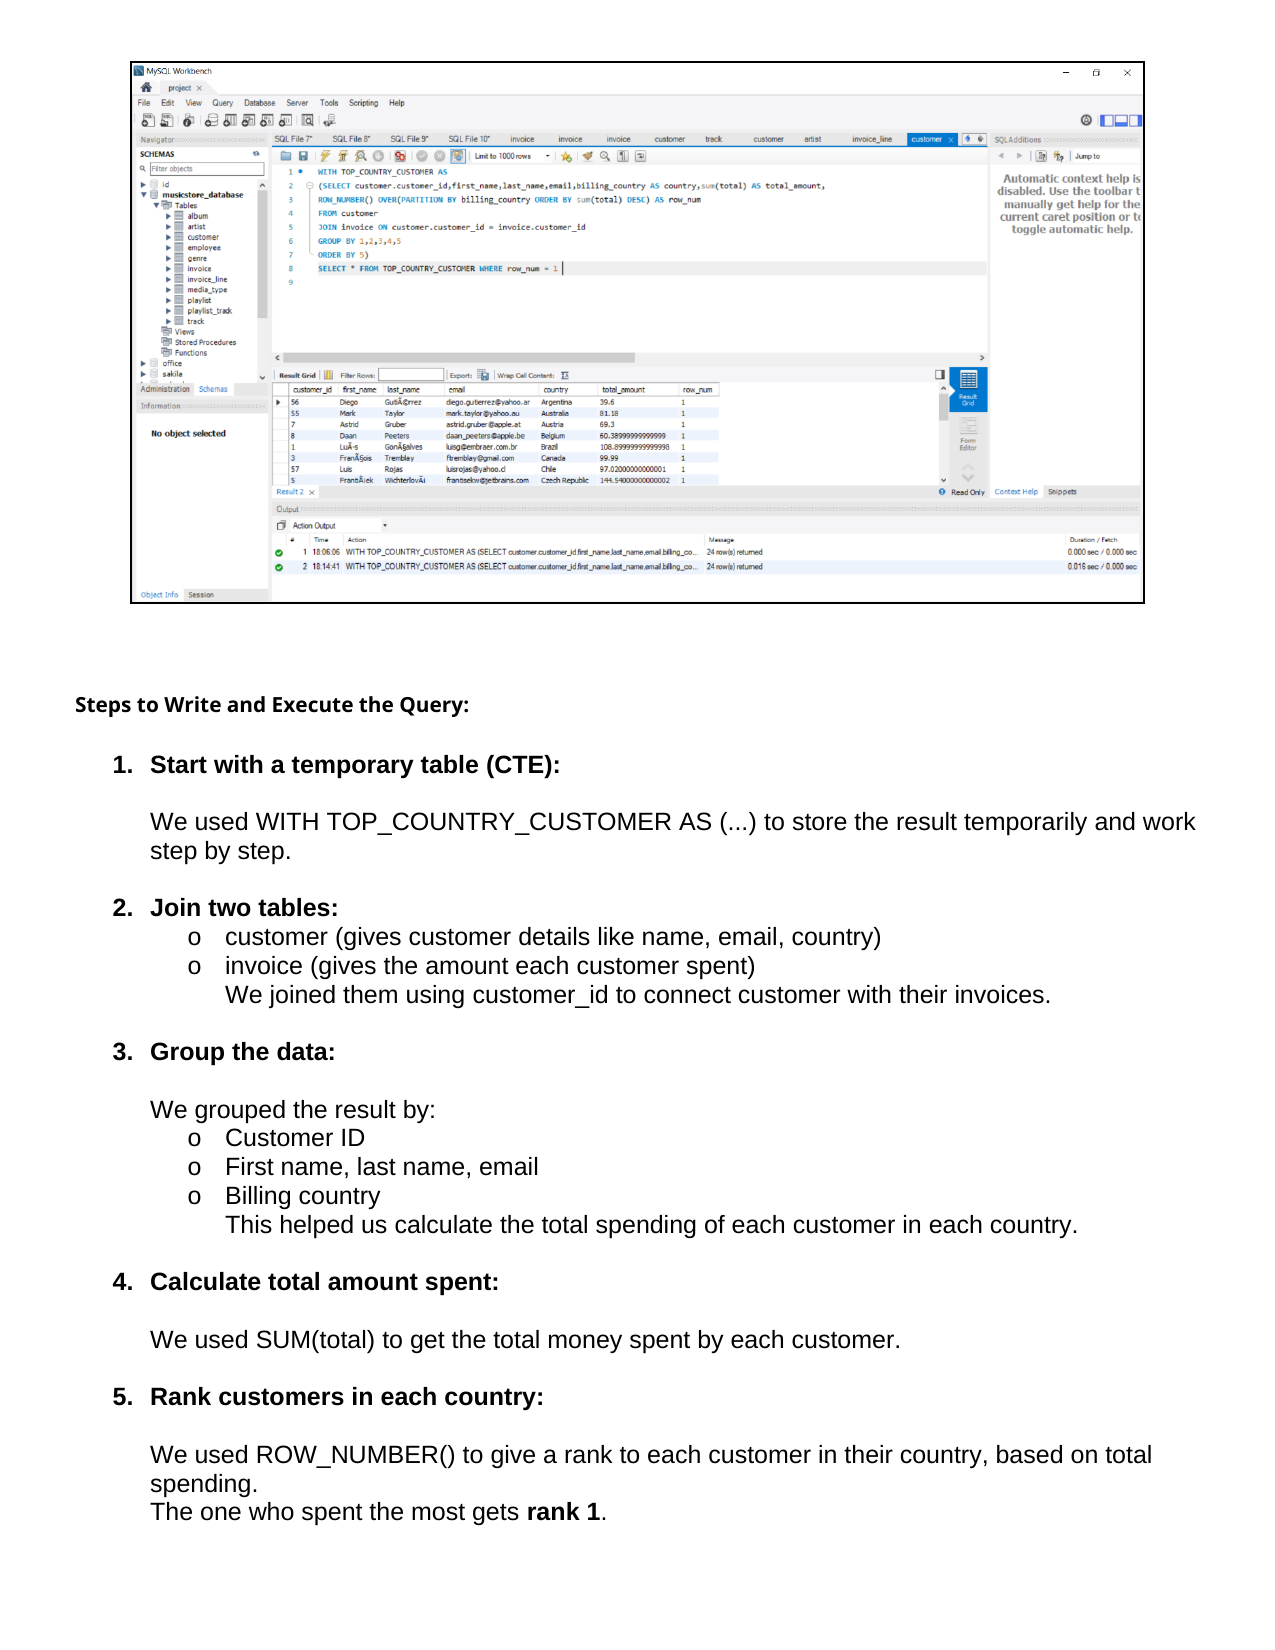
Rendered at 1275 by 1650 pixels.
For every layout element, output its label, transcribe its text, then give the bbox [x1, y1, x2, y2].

list First name, last name, email [187, 1327, 1200, 1356]
list Join two tables: [112, 922, 1200, 951]
list Start with a temporary table (CTE): . We used WITH TOP_COUNTRY_CUSTOMER AS (...) to store the result temporarily and work step by step. . [112, 749, 1200, 893]
list Group the data: . We grouped the result by: [112, 1154, 1200, 1240]
list Billing country This helped us calculate the total spending of each customer in each country. . [187, 1385, 1200, 1471]
list Customer ID [187, 1269, 1200, 1298]
picture [132, 63, 1143, 602]
list customer (gives customer details like name, email, country) [187, 980, 1200, 1009]
text Steps to Write and Execute the Query: [75, 690, 1200, 718]
list invoice (gives the amount each customer spent) We joined them using customer_id to connect customer with their invoices. . [187, 1038, 1200, 1125]
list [112, 1501, 1200, 1558]
